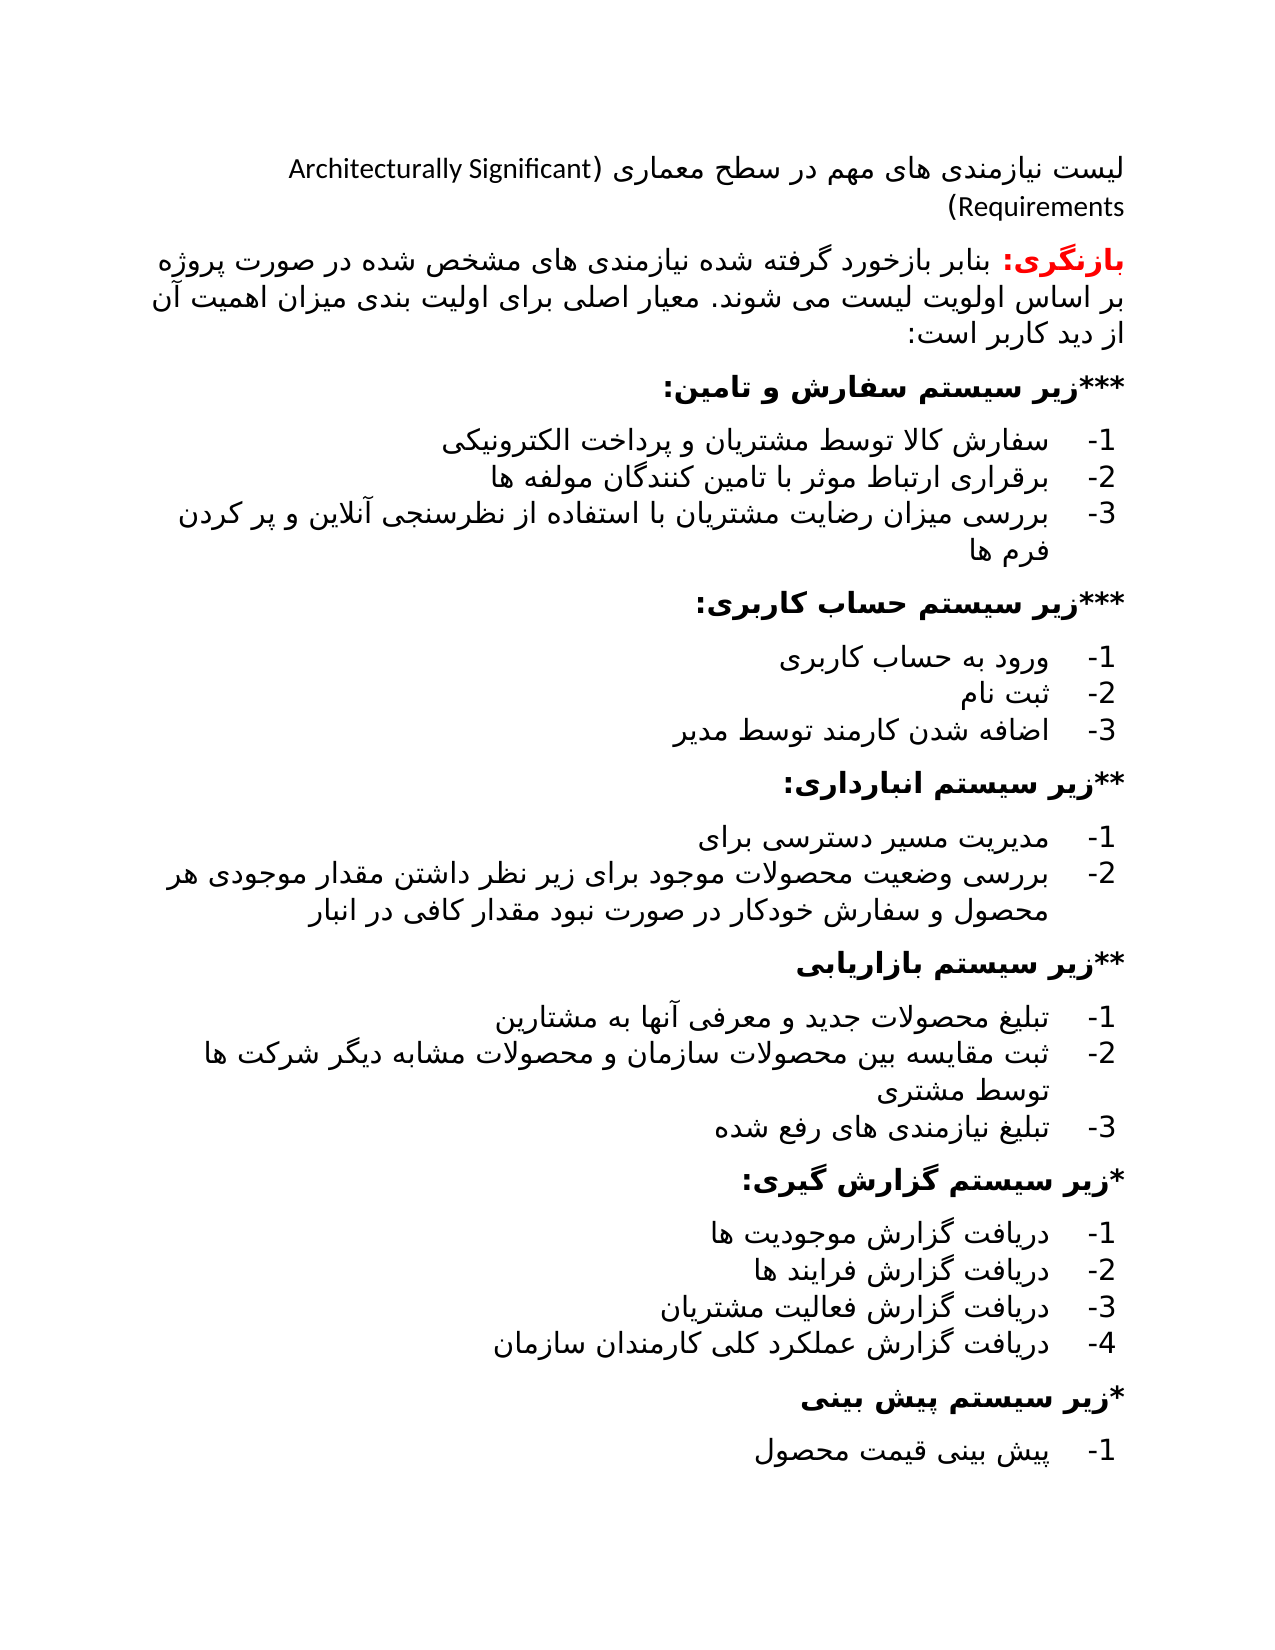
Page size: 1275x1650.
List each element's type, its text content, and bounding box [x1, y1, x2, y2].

list بررسی میزان رضایت مشتریان با استفاده از نظرسنجی آنلاین و پر کردن فرم ها [150, 497, 1087, 567]
list ثبت مقایسه بین محصولات سازمان و محصولات مشابه دیگر شرکت ها توسط مشتری [150, 1037, 1087, 1107]
list برقراری ارتباط موثر با تامین کنندگان مولفه ها [150, 460, 1087, 494]
list دریافت گزارش عملکرد کلی کارمندان سازمان [150, 1327, 1087, 1361]
list دریافت گزارش موجودیت ها [150, 1217, 1087, 1251]
list پیش بینی قیمت محصول [150, 1433, 1087, 1467]
list سفارش کالا توسط مشتریان و پرداخت الکترونیکی [150, 423, 1087, 457]
text **زیر سیستم بازاریابی [150, 947, 1125, 981]
list دریافت گزارش فرایند ها [150, 1253, 1087, 1287]
text **زیر سیستم انبارداری: [150, 767, 1125, 801]
list ثبت نام [150, 677, 1087, 711]
text ***زیر سیستم سفارش و تامین: [150, 370, 1125, 404]
text *زیر سیستم پیش بینی [150, 1380, 1125, 1414]
list بررسی وضعیت محصولات موجود برای زیر نظر داشتن مقدار موجودی هر محصول و سفارش خودکار در صورت نبود مقدار کافی در انبار [150, 857, 1087, 927]
list تبلیغ محصولات جدید و معرفی آنها به مشتارین [150, 1000, 1087, 1034]
text لیست نیازمندی های مهم در سطح معماری (Architecturally Significant Requirements) [150, 150, 1125, 224]
text ***زیر سیستم حساب کاربری: [150, 587, 1125, 621]
list تبلیغ نیازمندی های رفع شده [150, 1110, 1087, 1144]
list دریافت گزارش فعالیت مشتریان [150, 1290, 1087, 1324]
list اضافه شدن کارمند توسط مدیر [150, 713, 1087, 747]
text بازنگری: بنابر بازخورد گرفته شده نیازمندی های مشخص شده در صورت پروژه بر اساس اولویت لیست می شوند. معیار اصلی برای اولیت بندی میزان اهمیت آن از دید کاربر است: [150, 243, 1125, 351]
list مدیریت مسیر دسترسی برای [150, 820, 1087, 854]
text *زیر سیستم گزارش گیری: [150, 1163, 1125, 1197]
list ورود به حساب کاربری [150, 640, 1087, 674]
